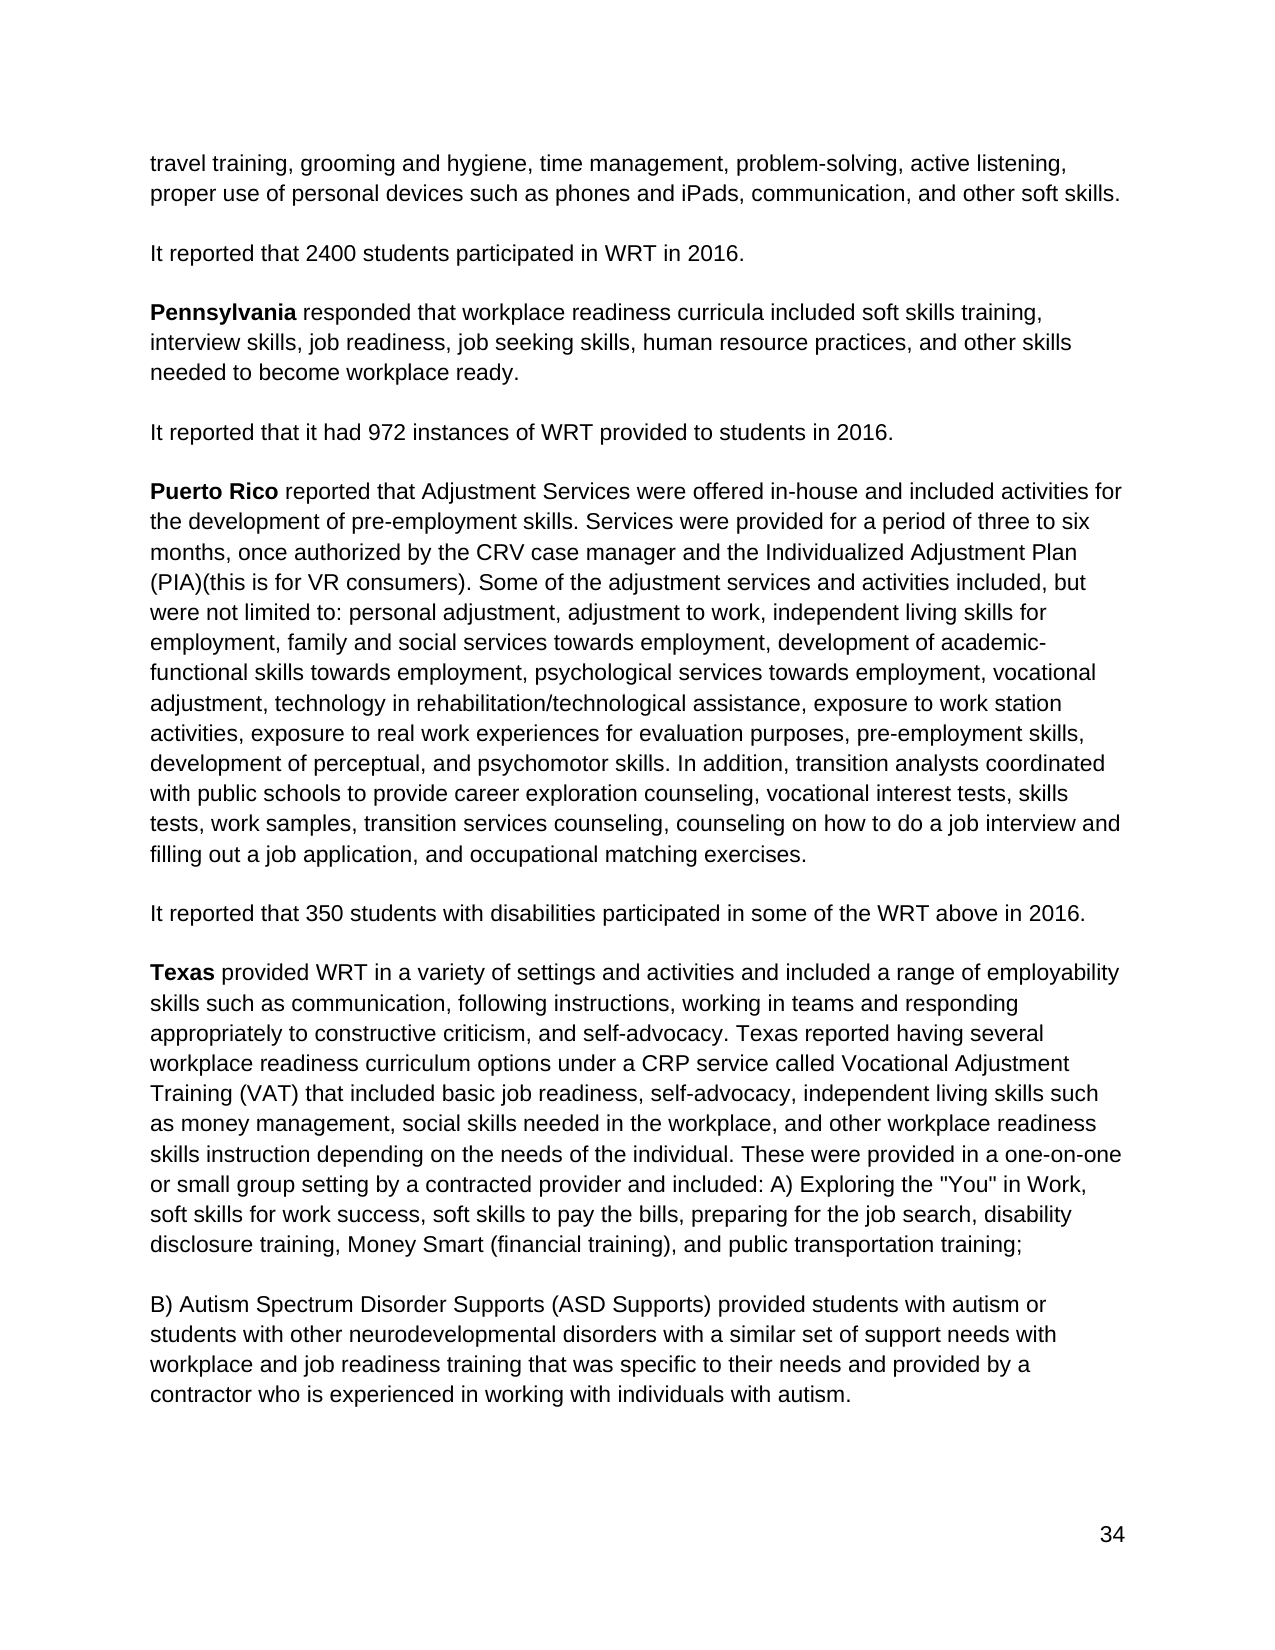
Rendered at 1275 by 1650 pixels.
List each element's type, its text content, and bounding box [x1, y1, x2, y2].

text It reported that 350 students with disabilities participated in some of the WRT above in 2016. [150, 900, 1125, 926]
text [150, 150, 1125, 207]
text It reported that it had 972 instances of WRT provided to students in 2016. [150, 419, 1125, 445]
text It reported that 2400 students participated in WRT in 2016. [150, 239, 1125, 266]
text Puerto Rico reported that Adjustment Services were offered in-house and included activities for the development of pre-employment skills. Services were provided for a period of three to six months, once authorized by the CRV case manager and the Individualized Adjustment Plan (PIA)(this is for VR consumers). Some of the adjustment services and activities included, but were not limited to: personal adjustment, adjustment to work, independent living skills for employment, family and social services towards employment, development of academic-functional skills towards employment, psychological services towards employment, vocational adjustment, technology in rehabilitation/technological assistance, exposure to work station activities, exposure to real work experiences for evaluation purposes, pre-employment skills, development of perceptual, and psychomotor skills. In addition, transition analysts coordinated with public schools to provide career exploration counseling, vocational interest tests, skills tests, work samples, transition services counseling, counseling on how to do a job interview and filling out a job application, and occupational matching exercises. [150, 478, 1125, 867]
text B) Autism Spectrum Disorder Supports (ASD Supports) provided students with autism or students with other neurodevelopmental disorders with a similar set of support needs with workplace and job readiness training that was specific to their needs and provided by a contractor who is experienced in working with individuals with autism. [150, 1291, 1125, 1408]
text Texas provided WRT in a variety of settings and activities and included a range of employability skills such as communication, following instructions, working in teams and responding appropriately to constructive criticism, and self-advocacy. Texas reported having several workplace readiness curriculum options under a CRP service called Vocational Adjustment Training (VAT) that included basic job readiness, self-advocacy, independent living skills such as money management, social skills needed in the workplace, and other workplace readiness skills instruction depending on the needs of the individual. These were provided in a one-on-one or small group setting by a contracted provider and included: A) Exploring the "You" in Work, soft skills for work success, soft skills to pay the bills, preparing for the job search, disability disclosure training, Money Smart (financial training), and public transportation training; [150, 959, 1125, 1258]
text Pennsylvania responded that workplace readiness curricula included soft skills training, interview skills, job readiness, job seeking skills, human resource practices, and other skills needed to become workplace ready. [150, 299, 1125, 386]
